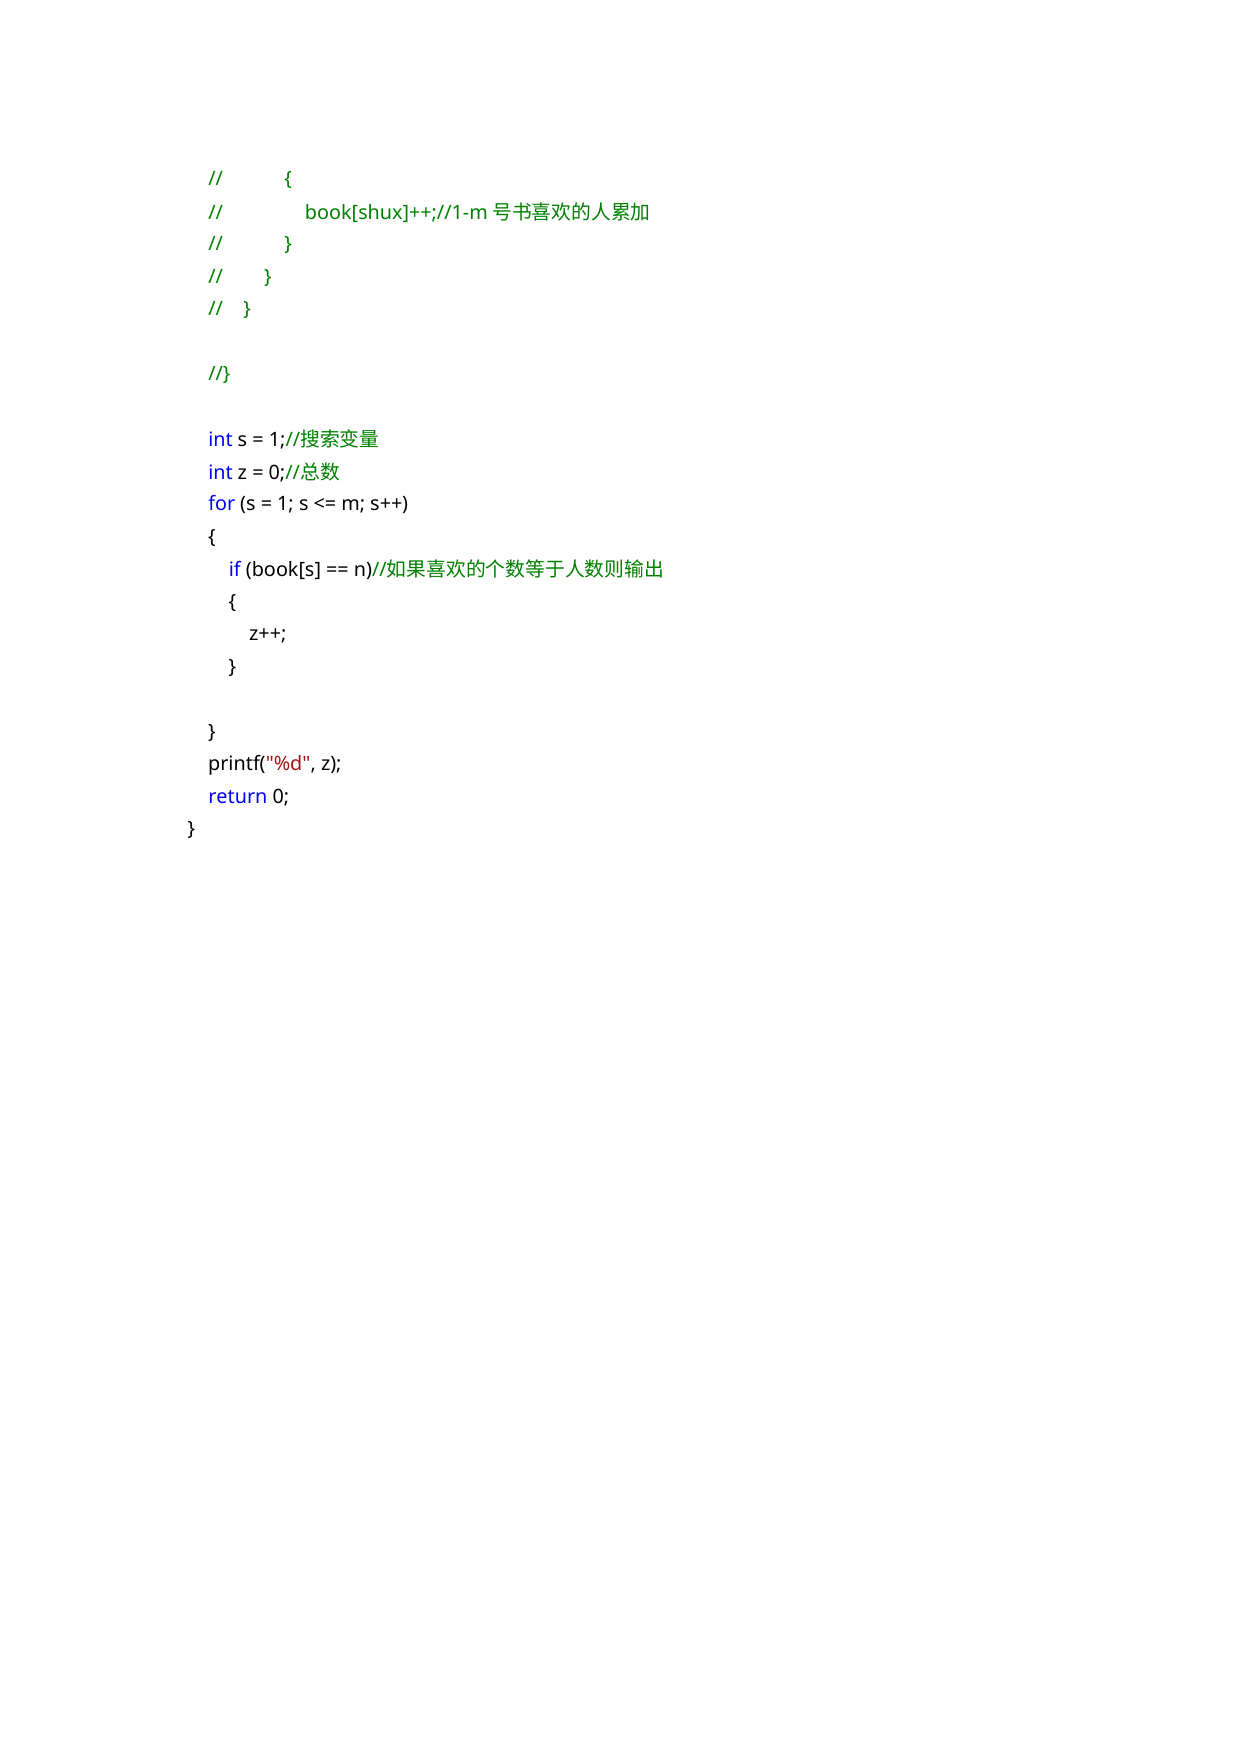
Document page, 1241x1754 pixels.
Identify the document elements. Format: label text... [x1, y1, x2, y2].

text return 0; [187, 779, 1053, 812]
text int s = 1;//搜索变量 [187, 422, 1053, 454]
text z++; [187, 617, 1053, 649]
text } [187, 812, 1053, 844]
text int z = 0;//总数 [187, 454, 1053, 487]
text // } [187, 227, 1053, 259]
text } [187, 714, 1053, 747]
text if (book[s] == n)//如果喜欢的个数等于人数则输出 [187, 552, 1053, 584]
text // } [187, 259, 1053, 292]
text // book[shux]++;//1-m号书喜欢的人累加 [187, 194, 1053, 227]
text printf("%d", z); [187, 747, 1053, 779]
text } [187, 649, 1053, 682]
text //} [187, 357, 1053, 389]
text { [187, 519, 1053, 552]
text // { [187, 162, 1053, 194]
text { [187, 584, 1053, 617]
text for (s = 1; s <= m; s++) [187, 487, 1053, 519]
text // } [187, 292, 1053, 324]
